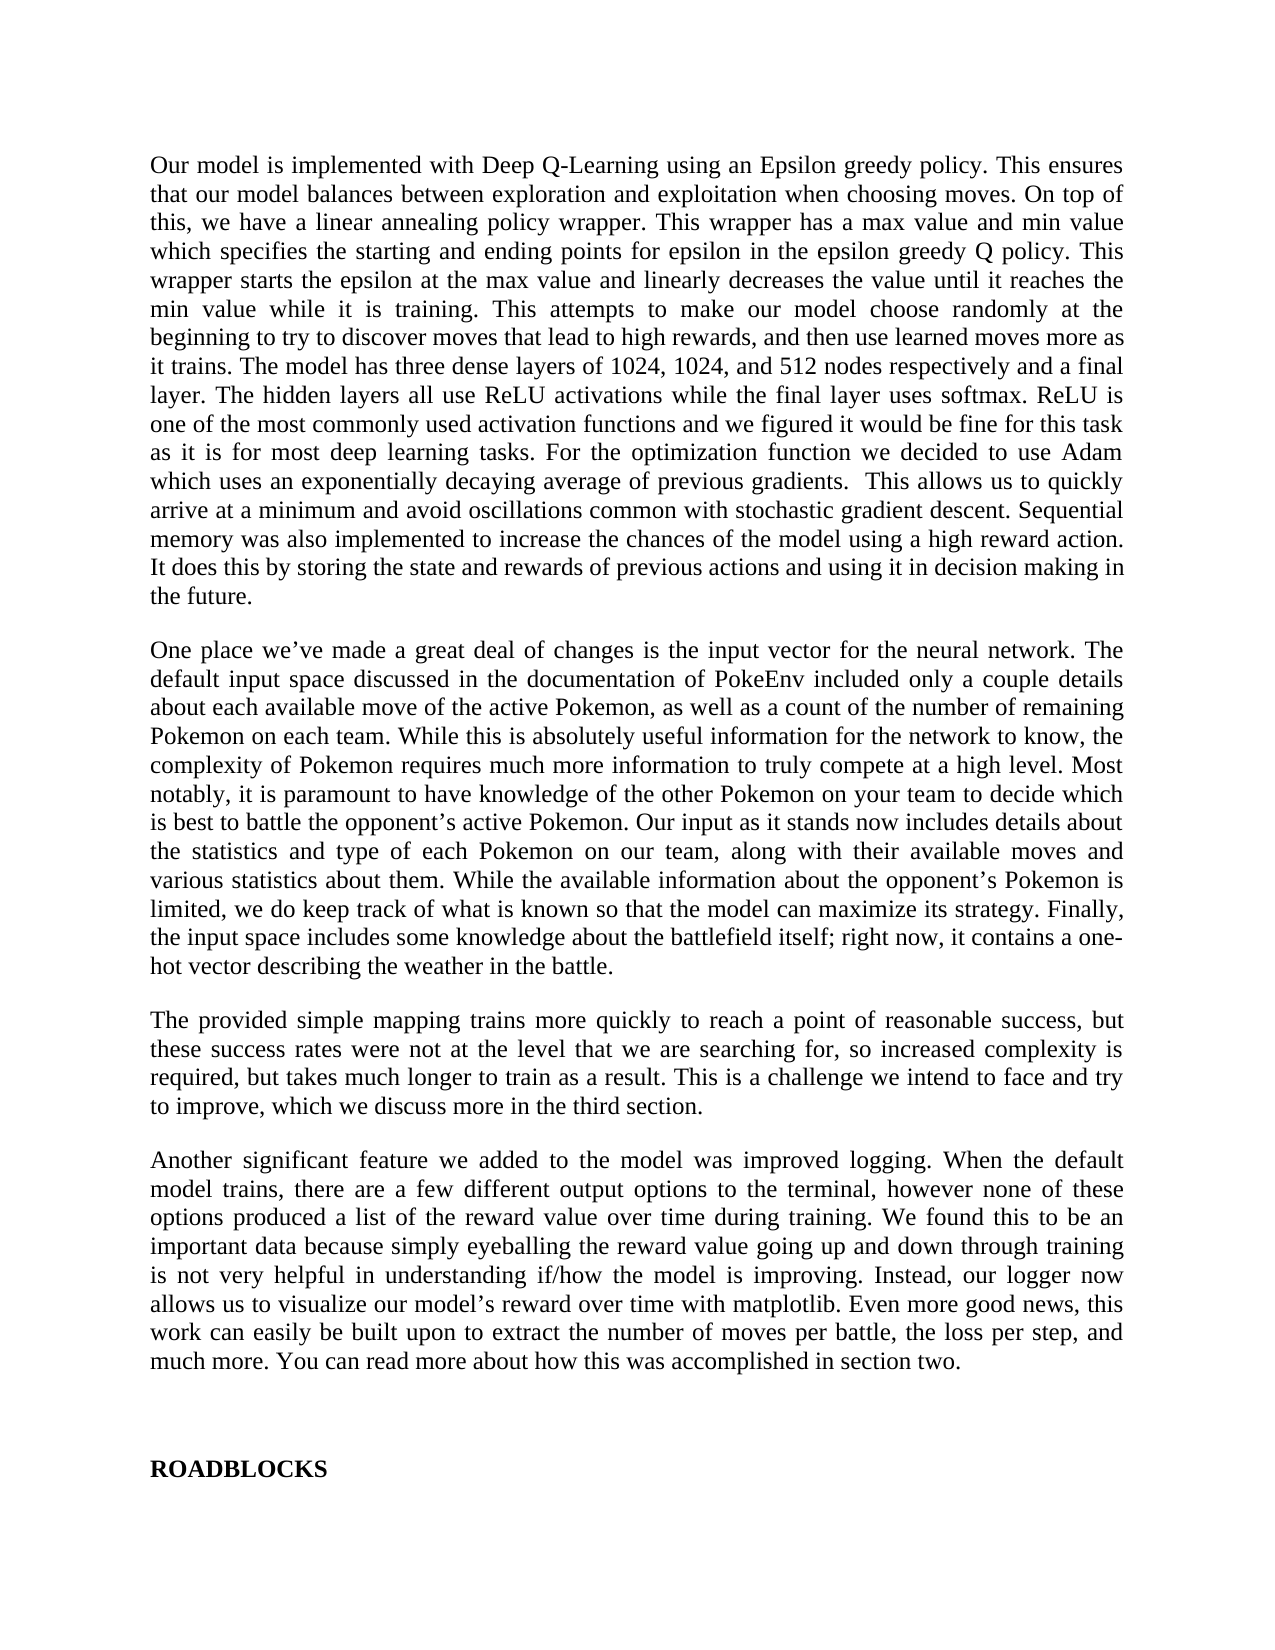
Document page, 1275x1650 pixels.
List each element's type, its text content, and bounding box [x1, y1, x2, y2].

text One place we’ve made a great deal of changes is the input vector for the neural network. The default input space discussed in the documentation of PokeEnv included only a couple details about each available move of the active Pokemon, as well as a count of the number of remaining Pokemon on each team. While this is absolutely useful information for the network to know, the complexity of Pokemon requires much more information to truly compete at a high level. Most notably, it is paramount to have knowledge of the other Pokemon on your team to decide which is best to battle the opponent’s active Pokemon. Our input as it stands now includes details about the statistics and type of each Pokemon on our team, along with their available moves and various statistics about them. While the available information about the opponent’s Pokemon is limited, we do keep track of what is known so that the model can maximize its strategy. Finally, the input space includes some knowledge about the battlefield itself; right now, it contains a one-hot vector describing the weather in the battle. [150, 635, 1125, 980]
text ROADBLOCKS [150, 1454, 1125, 1482]
text Another significant feature we added to the model was improved logging. When the default model trains, there are a few different output options to the terminal, however none of these options produced a list of the reward value over time during training. We found this to be an important data because simply eyeballing the reward value going up and down through training is not very helpful in understanding if/how the model is improving. Instead, our logger now allows us to visualize our model’s reward over time with matplotlib. Even more good news, this work can easily be built upon to extract the number of moves per battle, the loss per step, and much more. You can read more about how this was accomplished in section two. [150, 1145, 1125, 1375]
text The provided simple mapping trains more quickly to reach a point of reasonable success, but these success rates were not at the level that we are searching for, so increased complexity is required, but takes much longer to train as a result. This is a challenge we intend to face and try to improve, which we discuss more in the third section. [150, 1005, 1125, 1120]
text Our model is implemented with Deep Q-Learning using an Epsilon greedy policy. This ensures that our model balances between exploration and exploitation when choosing moves. On top of this, we have a linear annealing policy wrapper. This wrapper has a max value and min value which specifies the starting and ending points for epsilon in the epsilon greedy Q policy. This wrapper starts the epsilon at the max value and linearly decreases the value until it reaches the min value while it is training. This attempts to make our model choose randomly at the beginning to try to discover moves that lead to high rewards, and then use learned moves more as it trains. The model has three dense layers of 1024, 1024, and 512 nodes respectively and a final layer. The hidden layers all use ReLU activations while the final layer uses softmax. ReLU is one of the most commonly used activation functions and we figured it would be fine for this task as it is for most deep learning tasks. For the optimization function we decided to use Adam which uses an exponentially decaying average of previous gradients. This allows us to quickly arrive at a minimum and avoid oscillations common with stochastic gradient descent. Sequential memory was also implemented to increase the chances of the model using a high reward action. It does this by storing the state and rewards of previous actions and using it in decision making in the future. [150, 150, 1125, 610]
